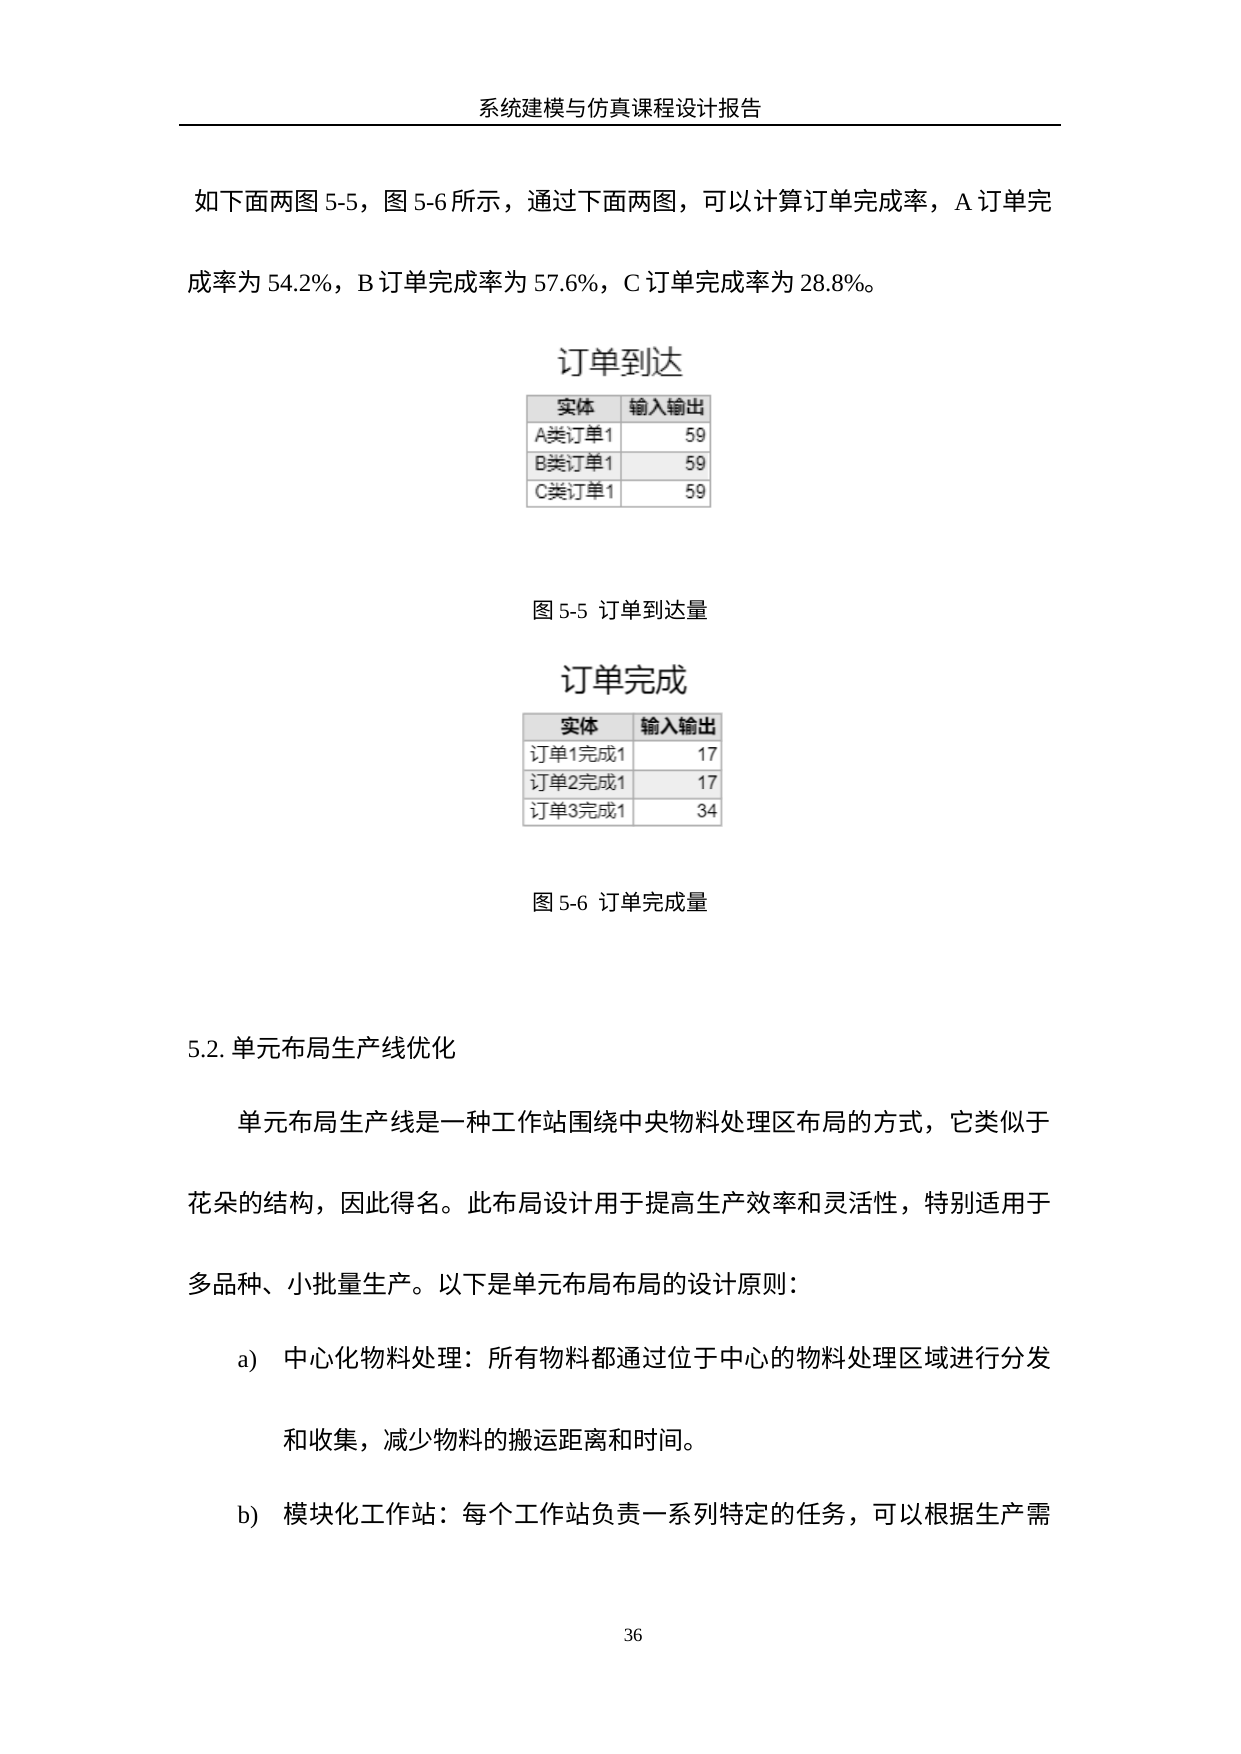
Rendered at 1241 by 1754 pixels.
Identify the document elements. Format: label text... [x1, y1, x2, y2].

text 图5-5 订单到达量 [187, 593, 1053, 626]
subtitle 5.2. 单元布局生产线优化 [187, 1014, 1053, 1079]
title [237, 1480, 1053, 1545]
picture [481, 334, 760, 544]
text 图5-6 订单完成量 [187, 885, 1053, 917]
text 如下面两图5-5，图5-6所示，通过下面两图，可以计算订单完成率，A订单完成率为54.2%，B订单完成率为57.6%，C订单完成率为28.8%。 [187, 167, 1053, 313]
picture [515, 658, 725, 831]
title 中心化物料处理：所有物料都通过位于中心的物料处理区域进行分发和收集，减少物料的搬运距离和时间。 [237, 1324, 1053, 1471]
title 单元布局生产线是一种工作站围绕中央物料处理区布局的方式，它类似于花朵的结构，因此得名。此布局设计用于提高生产效率和灵活性，特别适用于多品种、小批量生产。以下是单元布局布局的设计原则： [187, 1088, 1053, 1316]
